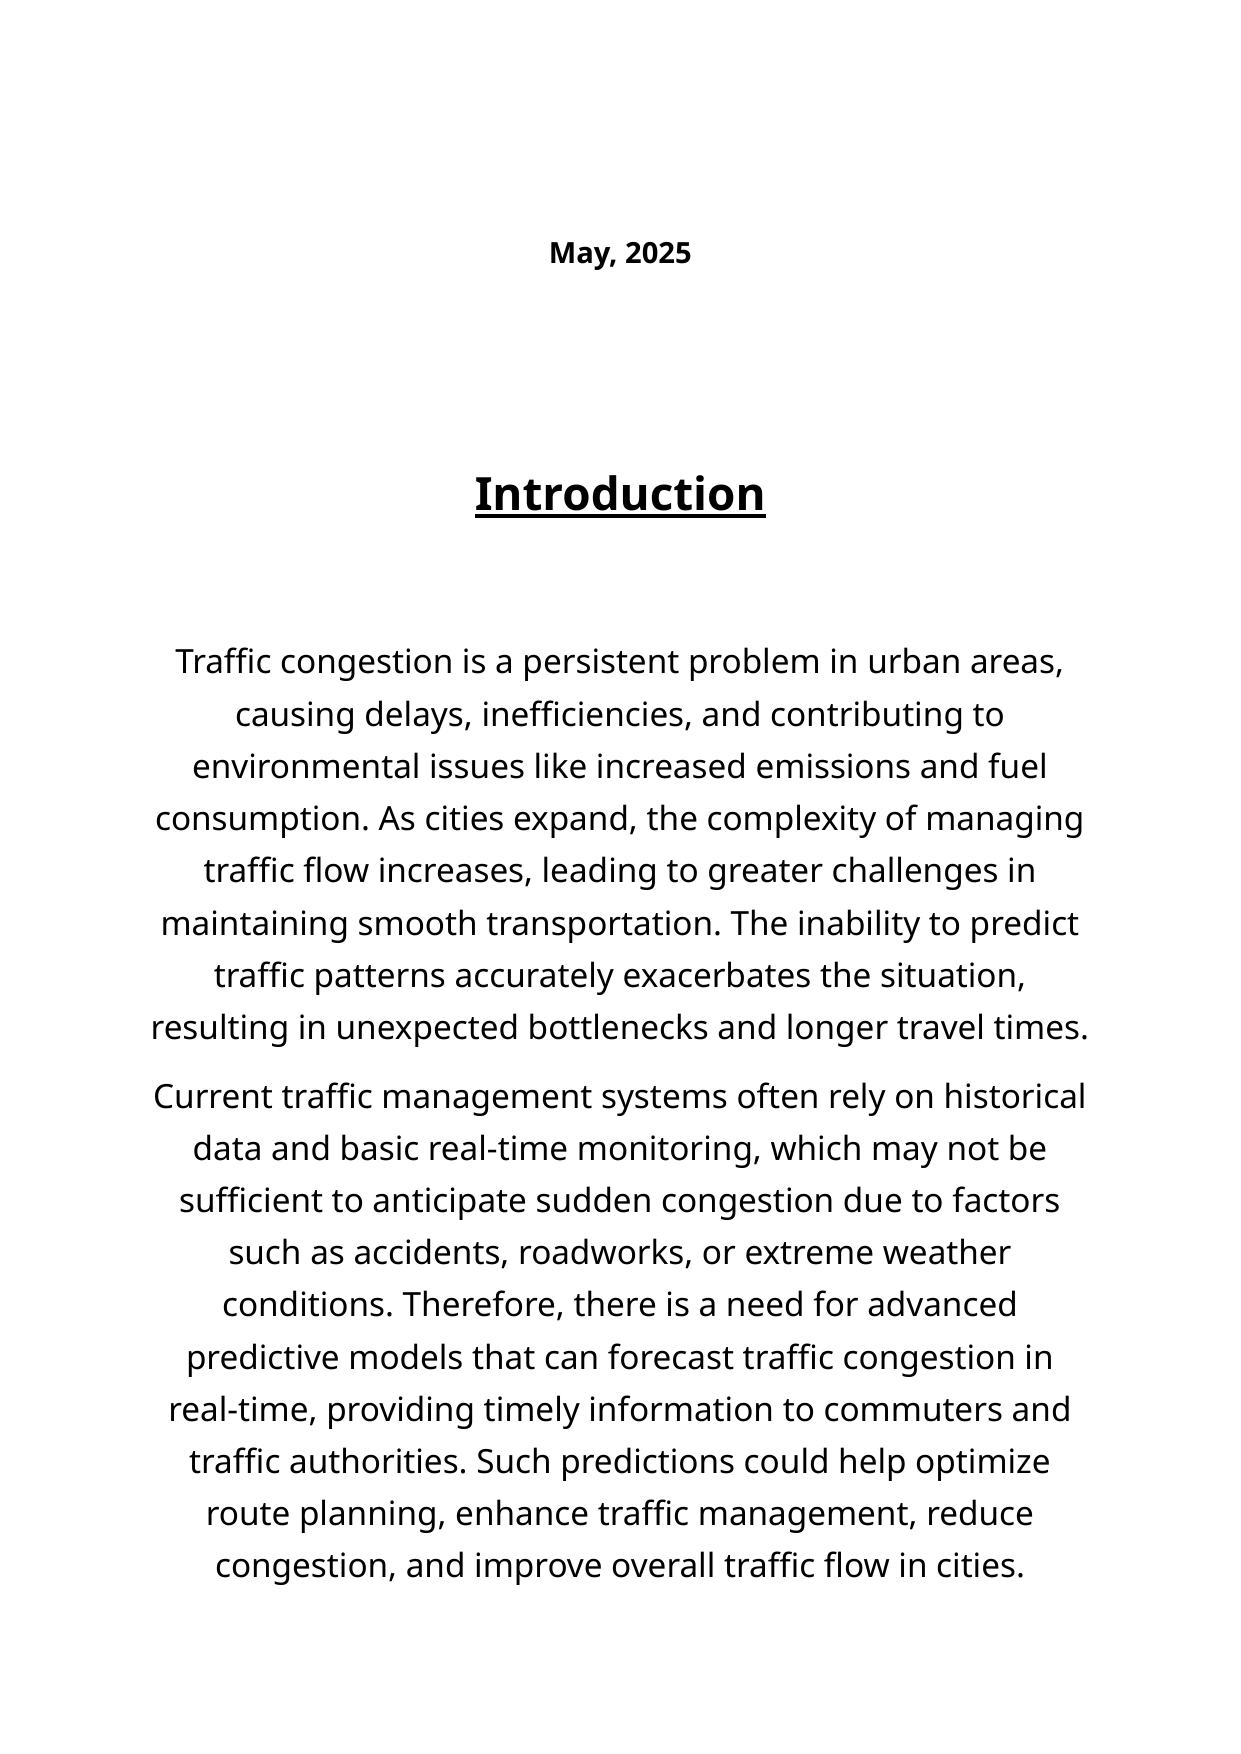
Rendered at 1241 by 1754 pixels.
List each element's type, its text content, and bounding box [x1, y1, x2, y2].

text May, 2025 [150, 232, 1090, 272]
text Introduction [150, 462, 1090, 524]
text Traffic congestion is a persistent problem in urban areas, causing delays, inefficiencies, and contributing to environmental issues like increased emissions and fuel consumption. As cities expand, the complexity of managing traffic flow increases, leading to greater challenges in maintaining smooth transportation. The inability to predict traffic patterns accurately exacerbates the situation, resulting in unexpected bottlenecks and longer travel times. [150, 638, 1090, 1049]
text Current traffic management systems often rely on historical data and basic real-time monitoring, which may not be sufficient to anticipate sudden congestion due to factors such as accidents, roadworks, or extreme weather conditions. Therefore, there is a need for advanced predictive models that can forecast traffic congestion in real-time, providing timely information to commuters and traffic authorities. Such predictions could help optimize route planning, enhance traffic management, reduce congestion, and improve overall traffic flow in cities. [150, 1072, 1090, 1588]
